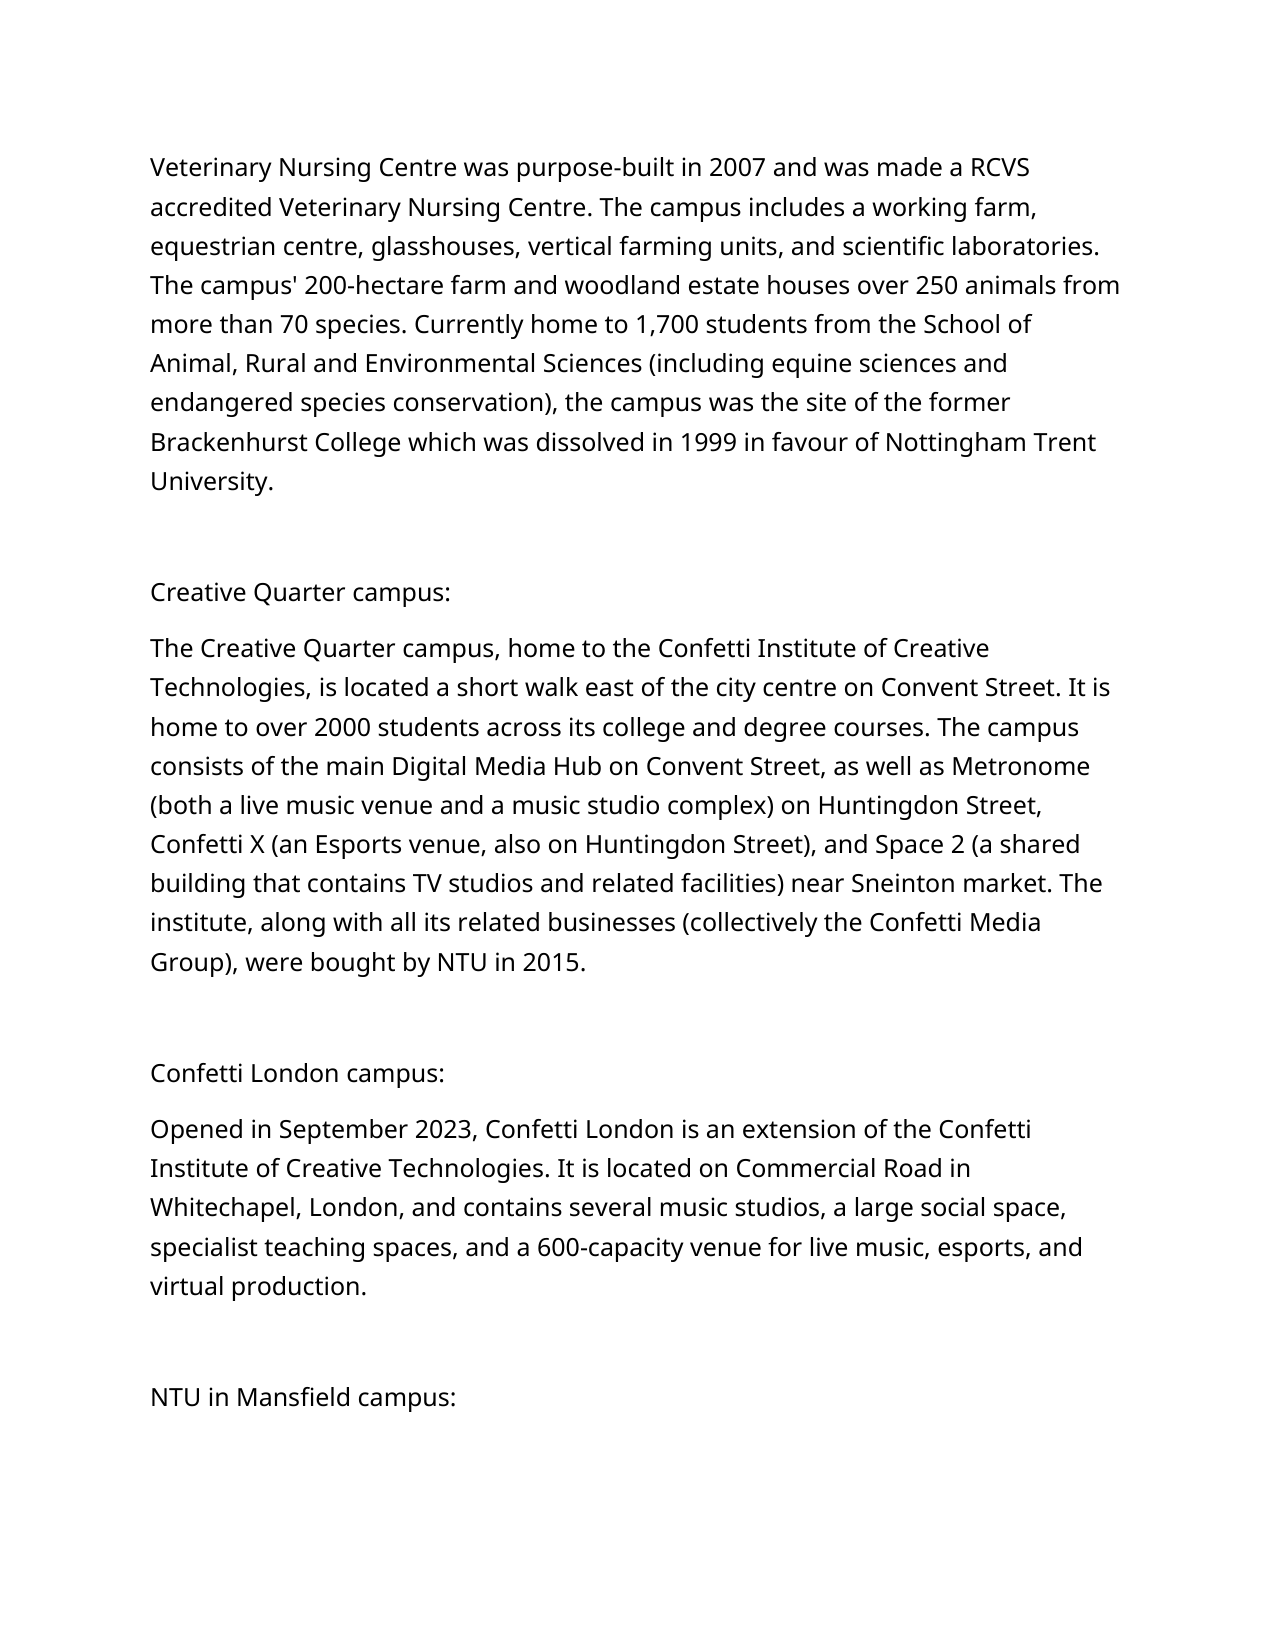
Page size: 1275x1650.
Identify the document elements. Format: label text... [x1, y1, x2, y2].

text NTU in Mansfield campus: [150, 1380, 1125, 1414]
text Confetti London campus: [150, 1056, 1125, 1090]
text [150, 150, 1125, 497]
text The Creative Quarter campus, home to the Confetti Institute of Creative Technologies, is located a short walk east of the city centre on Convent Street. It is home to over 2000 students across its college and degree courses. The campus consists of the main Digital Media Hub on Convent Street, as well as Metronome (both a live music venue and a music studio complex) on Huntingdon Street, Confetti X (an Esports venue, also on Huntingdon Street), and Space 2 (a shared building that contains TV studios and related facilities) near Sneinton market. The institute, along with all its related businesses (collectively the Confetti Media Group), were bought by NTU in 2015. [150, 631, 1125, 978]
text Creative Quarter campus: [150, 575, 1125, 609]
text Opened in September 2023, Confetti London is an extension of the Confetti Institute of Creative Technologies. It is located on Commercial Road in Whitechapel, London, and contains several music studios, a large social space, specialist teaching spaces, and a 600-capacity venue for live music, esports, and virtual production. [150, 1112, 1125, 1302]
